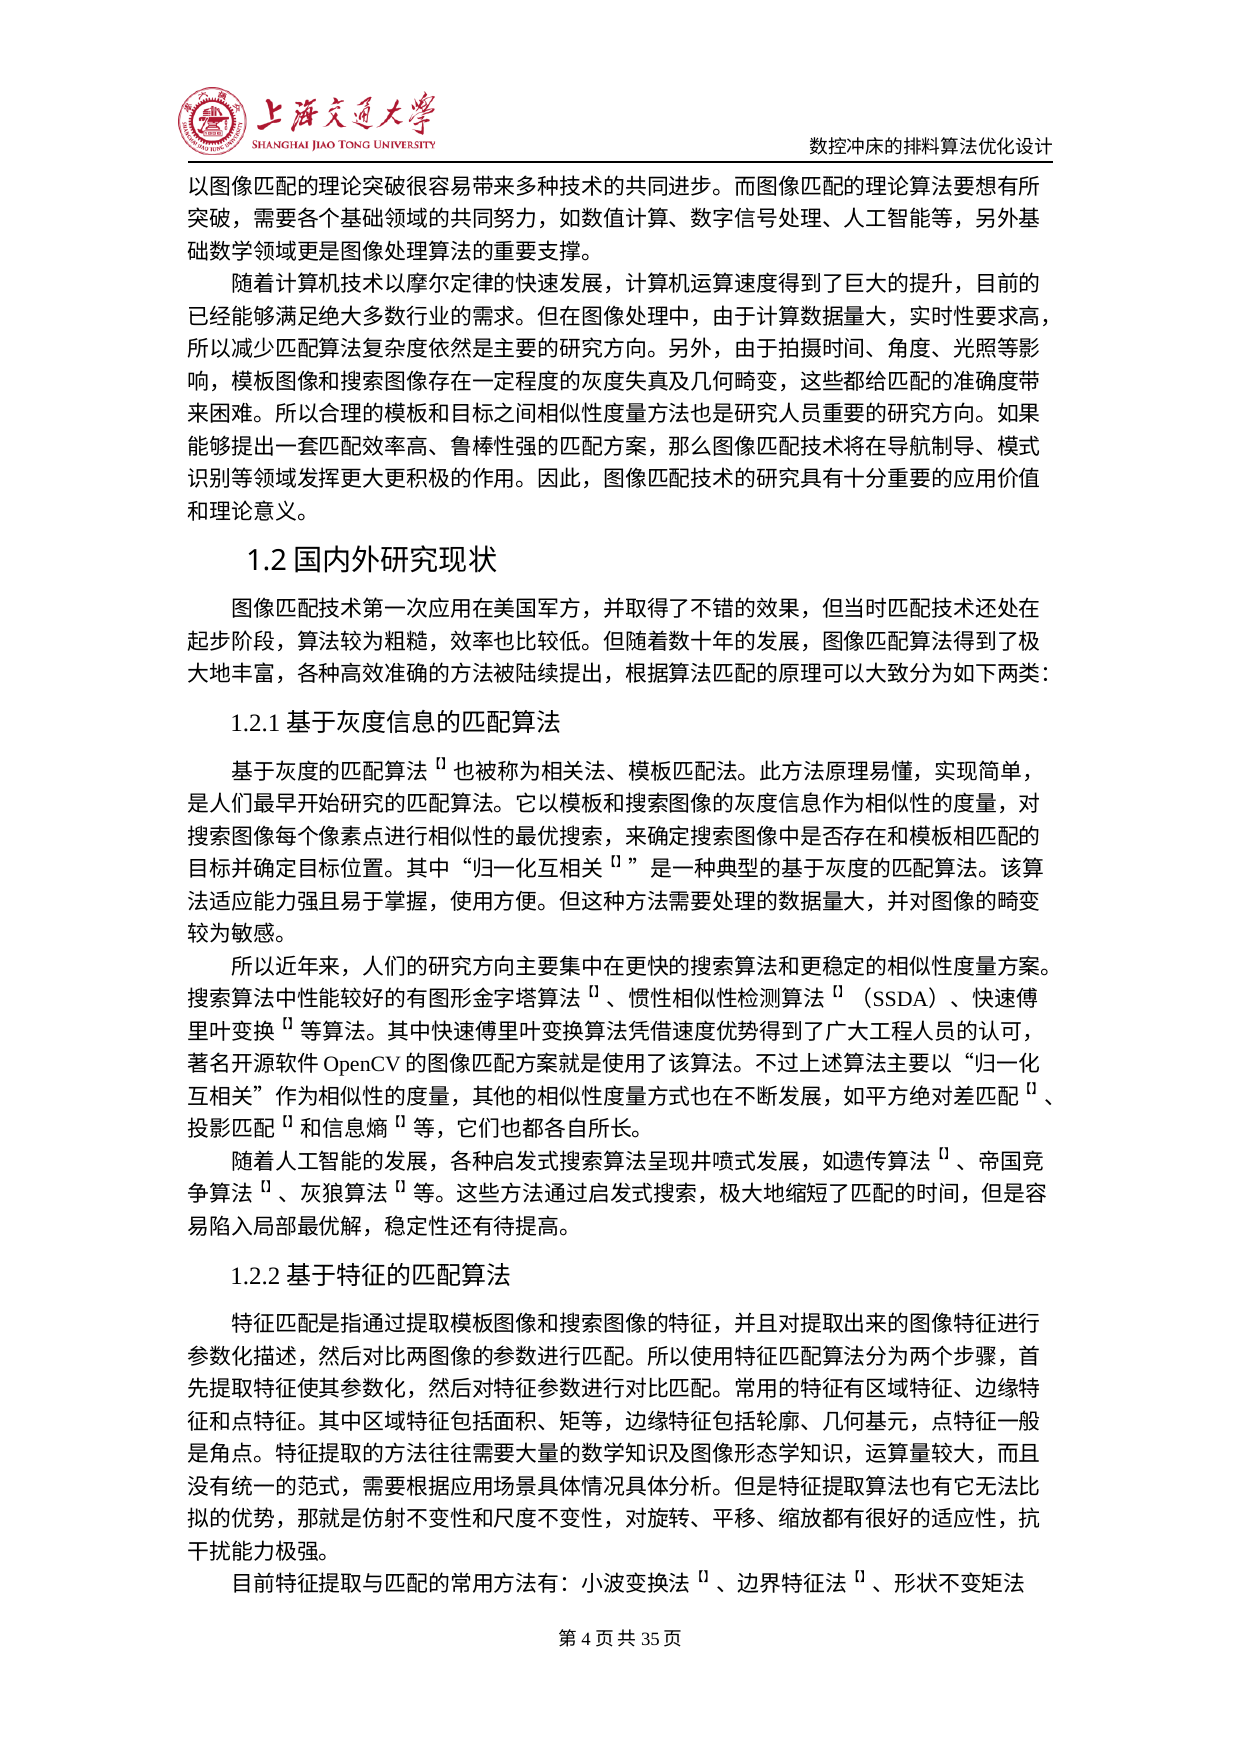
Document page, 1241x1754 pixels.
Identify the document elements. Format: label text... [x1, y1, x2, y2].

text 随着人工智能的发展，各种启发式搜索算法呈现井喷式发展，如遗传算法【】、帝国竞争算法【】、灰狼算法【】等。这些方法通过启发式搜索，极大地缩短了匹配的时间，但是容易陷入局部最优解，稳定性还有待提高。 [187, 1143, 1050, 1241]
text 所以近年来，人们的研究方向主要集中在更快的搜索算法和更稳定的相似性度量方案。搜索算法中性能较好的有图形金字塔算法【】、惯性相似性检测算法【】（SSDA）、快速傅里叶变换【】等算法。其中快速傅里叶变换算法凭借速度优势得到了广大工程人员的认可，著名开源软件OpenCV的图像匹配方案就是使用了该算法。不过上述算法主要以“归一化互相关”作为相似性的度量，其他的相似性度量方式也在不断发展，如平方绝对差匹配【】、投影匹配【】和信息熵【】等，它们也都各自所长。 [187, 948, 1050, 1143]
text 随着计算机技术以摩尔定律的快速发展，计算机运算速度得到了巨大的提升，目前的已经能够满足绝大多数行业的需求。但在图像处理中，由于计算数据量大，实时性要求高，所以减少匹配算法复杂度依然是主要的研究方向。另外，由于拍摄时间、角度、光照等影响，模板图像和搜索图像存在一定程度的灰度失真及几何畸变，这些都给匹配的准确度带来困难。所以合理的模板和目标之间相似性度量方法也是研究人员重要的研究方向。如果能够提出一套匹配效率高、鲁棒性强的匹配方案，那么图像匹配技术将在导航制导、模式识别等领域发挥更大更积极的作用。因此，图像匹配技术的研究具有十分重要的应用价值和理论意义。 [187, 266, 1050, 526]
text 1.2.2 基于特征的匹配算法 [187, 1241, 1050, 1306]
picture [178, 87, 436, 155]
text 特征匹配是指通过提取模板图像和搜索图像的特征，并且对提取出来的图像特征进行参数化描述，然后对比两图像的参数进行匹配。所以使用特征匹配算法分为两个步骤，首先提取特征使其参数化，然后对特征参数进行对比匹配。常用的特征有区域特征、边缘特征和点特征。其中区域特征包括面积、矩等，边缘特征包括轮廓、几何基元，点特征一般是角点。特征提取的方法往往需要大量的数学知识及图像形态学知识，运算量较大，而且没有统一的范式，需要根据应用场景具体情况具体分析。但是特征提取算法也有它无法比拟的优势，那就是仿射不变性和尺度不变性，对旋转、平移、缩放都有很好的适应性，抗 [187, 1306, 1050, 1533]
text 图像匹配技术第一次应用在美国军方，并取得了不错的效果，但当时匹配技术还处在起步阶段，算法较为粗糙，效率也比较低。但随着数十年的发展，图像匹配算法得到了极大地丰富，各种高效准确的方法被陆续提出，根据算法匹配的原理可以大致分为如下两类： [187, 591, 1050, 688]
text 1.2国内外研究现状 [187, 526, 1050, 591]
text 目前特征提取与匹配的常用方法有：小波变换法【】、边界特征法【】、形状不变矩法【】等。但是应用最广泛的还是基于特征点的匹配，近年来，学者们关于特征点提取也提出了好多笋子，如Harris算子【】、SUSAN算子【】、SIFT算子【】、SURF算子【】。其中以SIFT和其改进算法SURF应用最为广泛。 [187, 1566, 1050, 1598]
text 1.2.1 基于灰度信息的匹配算法 [187, 688, 1050, 753]
text 基于灰度的匹配算法【】也被称为相关法、模板匹配法。此方法原理易懂，实现简单，是人们最早开始研究的匹配算法。它以模板和搜索图像的灰度信息作为相似性的度量，对搜索图像每个像素点进行相似性的最优搜索，来确定搜索图像中是否存在和模板相匹配的目标并确定目标位置。其中“归一化互相关【】”是一种典型的基于灰度的匹配算法。该算法适应能力强且易于掌握，使用方便。但这种方法需要处理的数据量大，并对图像的畸变较为敏感。 [187, 753, 1050, 948]
text 干扰能力极强。 [187, 1533, 1050, 1566]
